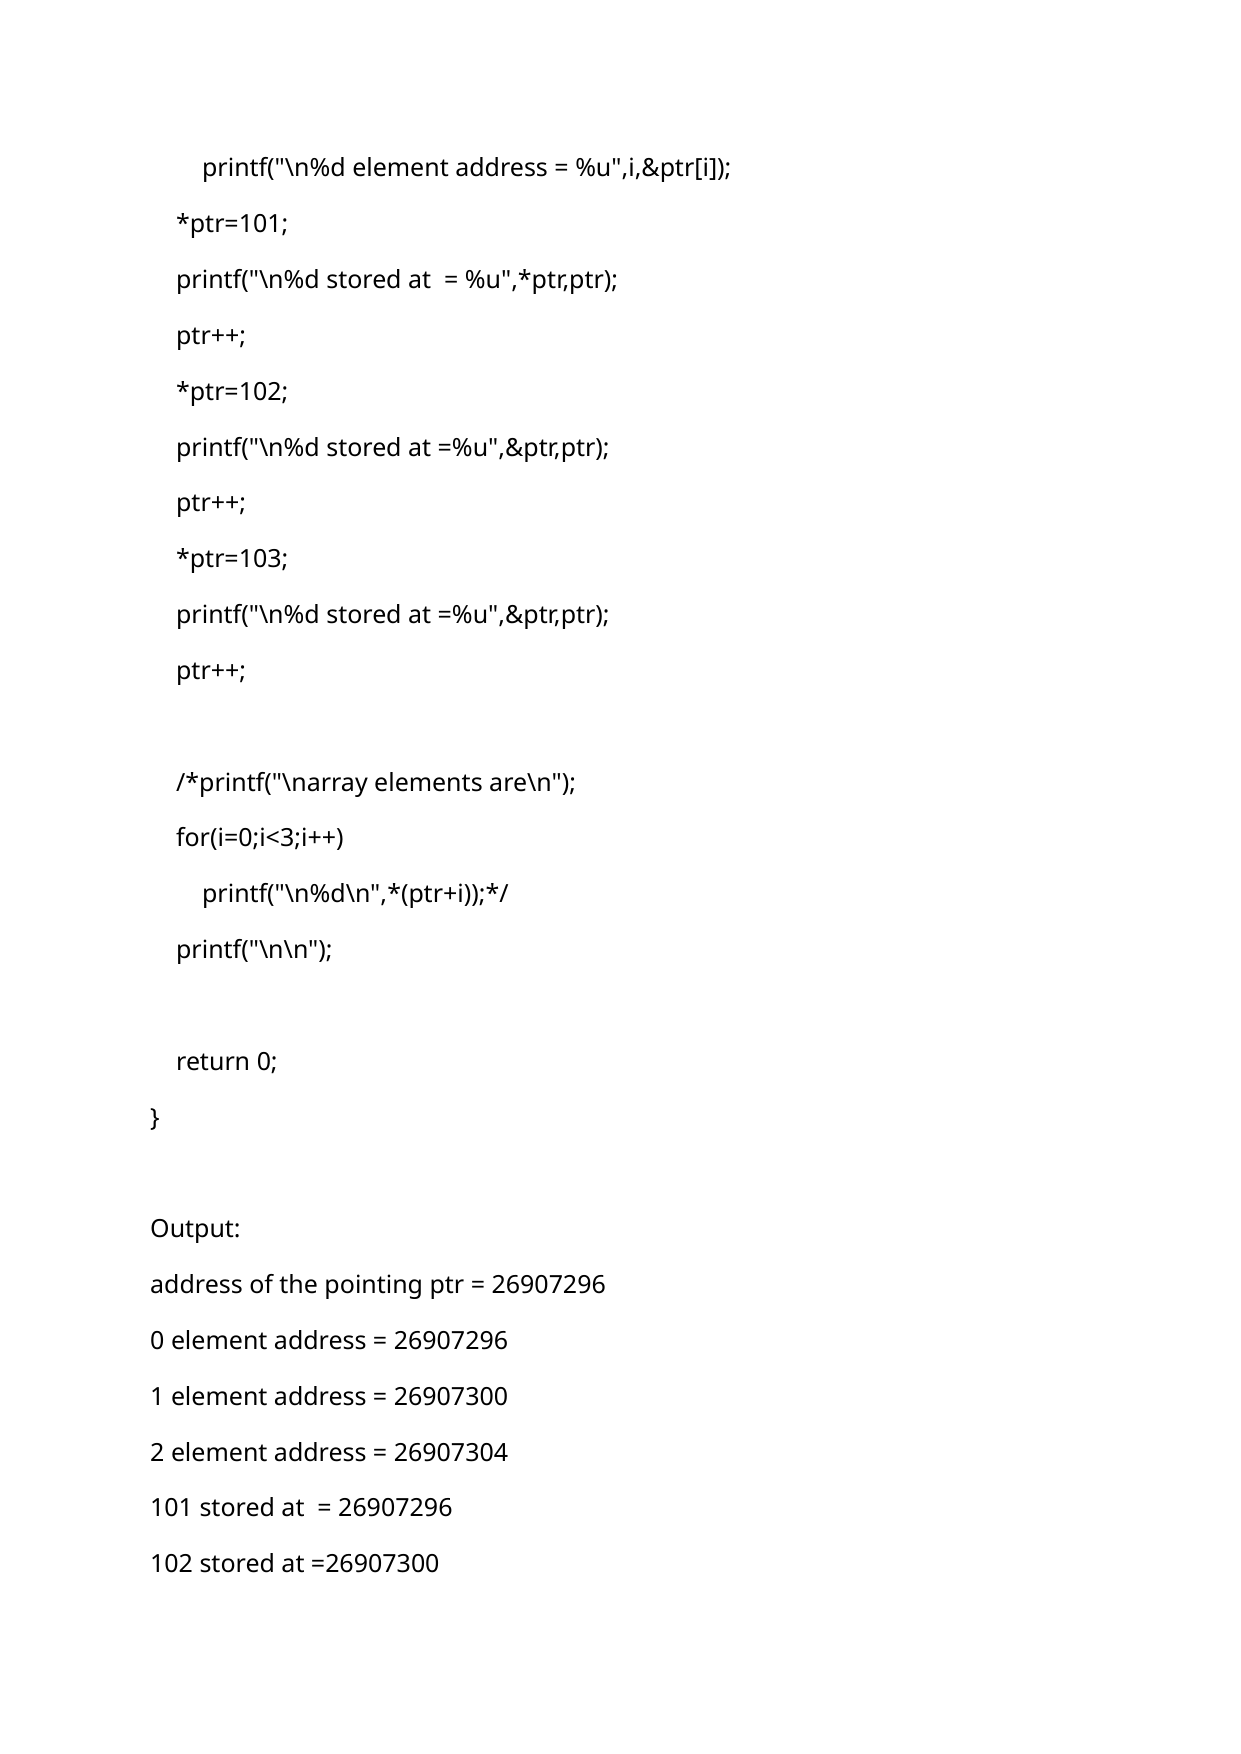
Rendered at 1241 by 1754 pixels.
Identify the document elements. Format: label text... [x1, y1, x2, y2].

text 1 element address = 26907300 [150, 1378, 1090, 1412]
text address of the pointing ptr = 26907296 [150, 1267, 1090, 1301]
text Output: [150, 1211, 1090, 1245]
text return 0; [150, 1043, 1090, 1077]
text 101 stored at = 26907296 [150, 1490, 1090, 1524]
text printf("\n%d element address = %u",i,&ptr[i]); [150, 150, 1090, 184]
text ptr++; [150, 317, 1090, 352]
text printf("\n%d stored at =%u",&ptr,ptr); [150, 429, 1090, 463]
text printf("\n\n"); [150, 932, 1090, 966]
text *ptr=103; [150, 541, 1090, 575]
text /*printf("\narray elements are\n"); [150, 764, 1090, 798]
text ptr++; [150, 652, 1090, 687]
text for(i=0;i<3;i++) [150, 820, 1090, 854]
text printf("\n%d stored at = %u",*ptr,ptr); [150, 262, 1090, 296]
text *ptr=102; [150, 373, 1090, 407]
text printf("\n%d\n",*(ptr+i));*/ [150, 876, 1090, 910]
text 102 stored at =26907300 [150, 1546, 1090, 1580]
text 0 element address = 26907296 [150, 1322, 1090, 1357]
text *ptr=101; [150, 206, 1090, 240]
text ptr++; [150, 485, 1090, 519]
text 2 element address = 26907304 [150, 1434, 1090, 1468]
text } [150, 1099, 1090, 1133]
text printf("\n%d stored at =%u",&ptr,ptr); [150, 597, 1090, 631]
